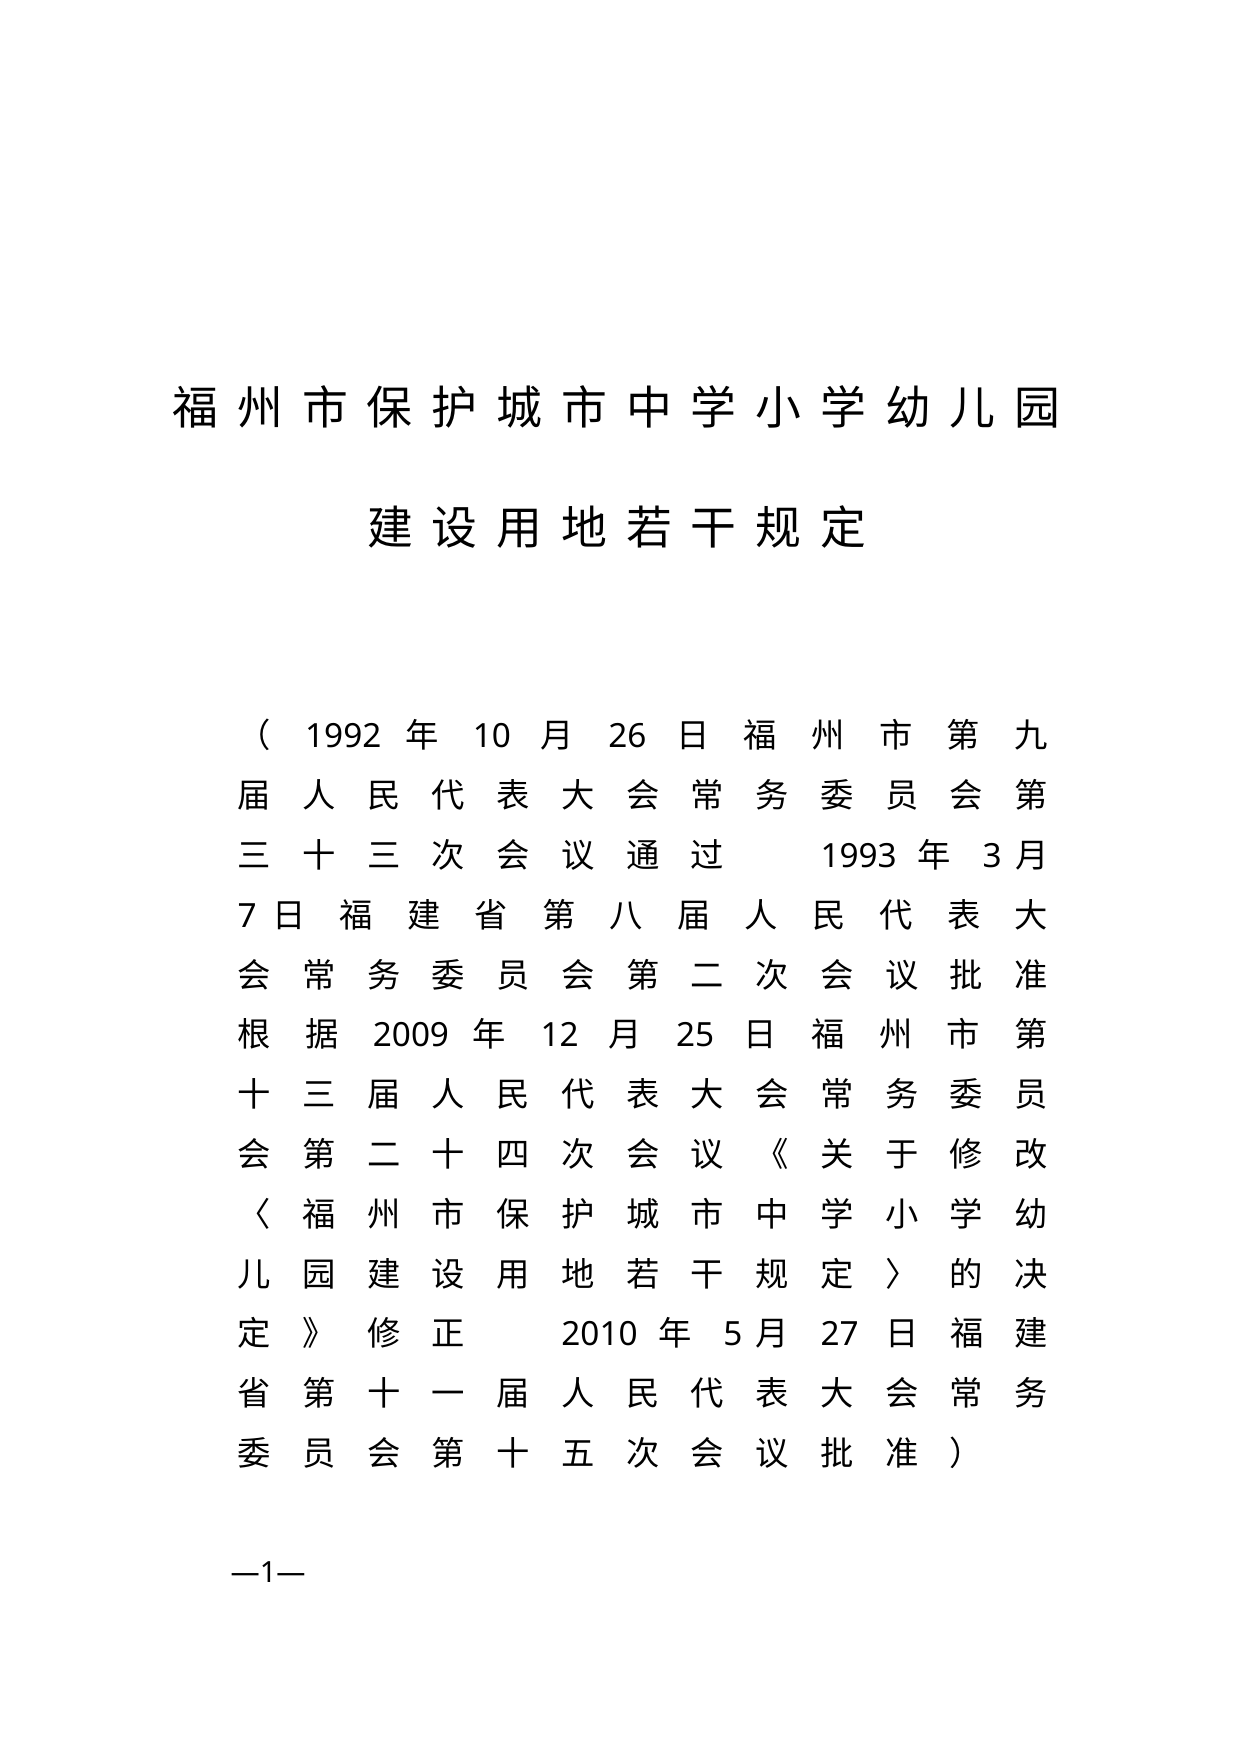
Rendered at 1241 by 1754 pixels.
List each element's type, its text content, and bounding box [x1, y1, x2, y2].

text 福州市保护城市中学小学幼儿园 [172, 345, 1079, 464]
text 建设用地若干规定 [172, 464, 1079, 584]
text （1992年10月26日福州市第九届人民代表大会常务委员会第三十三次会议通过 1993年3月7日福建省第八届人民代表大会常务委员会第二次会议批准 根据2009年12月25日福州市第十三届人民代表大会常务委员会第二十四次会议《关于修改〈福州市保护城市中学小学幼儿园建设用地若干规定〉的决定》修正 2010年5月27日福建省第十一届人民代表大会常务委员会第十五次会议批准） [216, 703, 1079, 1481]
